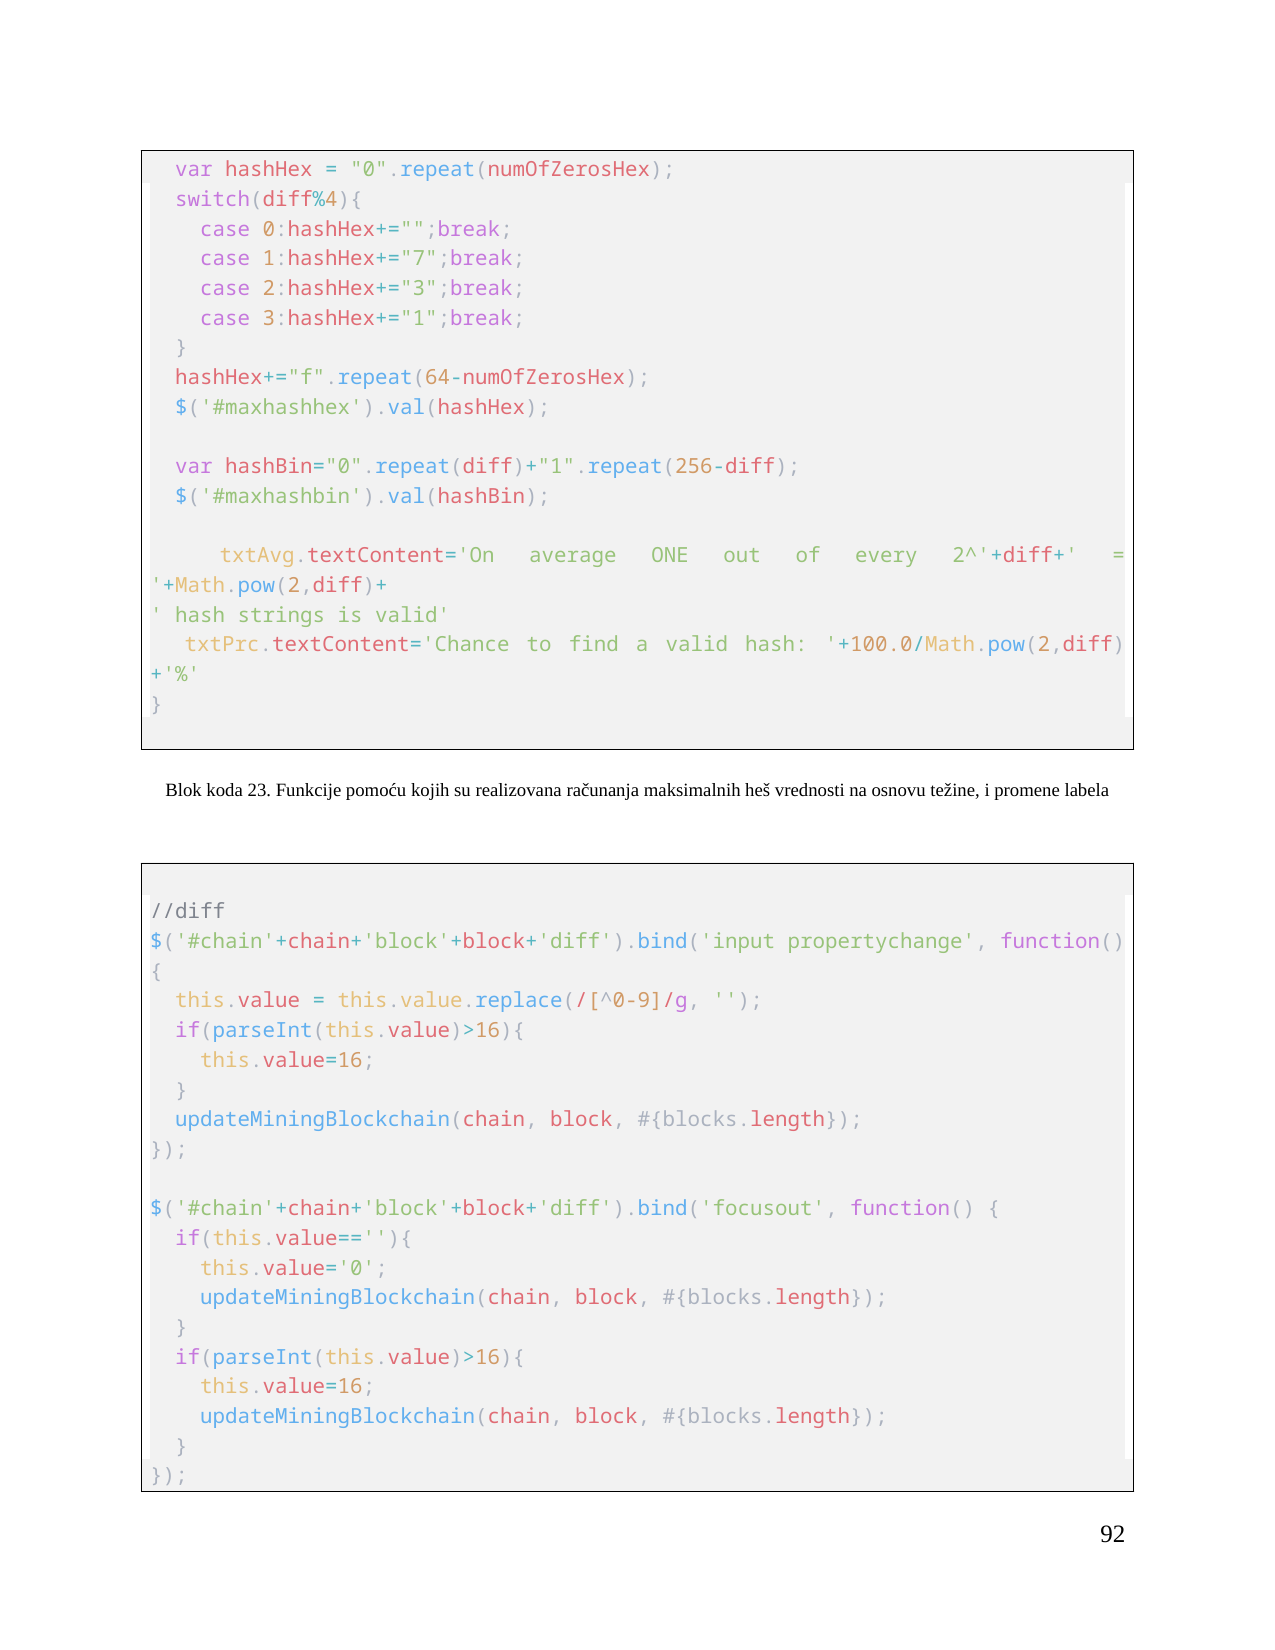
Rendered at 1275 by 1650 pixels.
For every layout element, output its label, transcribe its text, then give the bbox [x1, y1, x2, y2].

text txtAvg.textContent='On average ONE out of every 2^'+diff+' = '+Math.pow(2,diff)+ [150, 539, 1125, 598]
text this.value='0'; [150, 1252, 1125, 1281]
text updateMiningBlockchain(chain, block, #{blocks.length}); [150, 1281, 1125, 1311]
text this.value=16; [150, 1044, 1125, 1073]
text this.value=16; [150, 1370, 1125, 1400]
text case 1:hashHex+="7";break; [150, 242, 1125, 272]
text case 2:hashHex+="3";break; [150, 272, 1125, 302]
text $('#chain'+chain+'block'+block+'diff').bind('input propertychange', function() { [150, 925, 1125, 984]
text var hashBin="0".repeat(diff)+"1".repeat(256-diff); [150, 450, 1125, 480]
text switch(diff%4){ [150, 183, 1125, 212]
text case 3:hashHex+="1";break; [150, 302, 1125, 331]
text $('#maxhashbin').val(hashBin); [150, 480, 1125, 509]
text }); [142, 1456, 1133, 1491]
text updateMiningBlockchain(chain, block, #{blocks.length}); [150, 1400, 1125, 1430]
text ' hash strings is valid' [150, 598, 1125, 628]
text if(parseInt(this.value)>16){ [150, 1341, 1125, 1370]
text updateMiningBlockchain(chain, block, #{blocks.length}); [150, 1103, 1125, 1133]
text } [150, 331, 1125, 361]
text $('#chain'+chain+'block'+block+'diff').bind('focusout', function() { [150, 1192, 1125, 1222]
text } [150, 1073, 1125, 1103]
text } [150, 1311, 1125, 1341]
text } [150, 687, 1125, 714]
text case 0:hashHex+="";break; [150, 212, 1125, 242]
text if(parseInt(this.value)>16){ [150, 1014, 1125, 1044]
text if(this.value==''){ [150, 1222, 1125, 1252]
text var hashHex = "0".repeat(numOfZerosHex); [142, 151, 1133, 183]
text hashHex+="f".repeat(64-numOfZerosHex); [150, 361, 1125, 391]
text $('#maxhashhex').val(hashHex); [150, 391, 1125, 420]
text txtPrc.textContent='Chance to find a valid hash: '+100.0/Math.pow(2,diff) +'%' [150, 628, 1125, 687]
text this.value = this.value.replace(/[^0-9]/g, ''); [150, 984, 1125, 1014]
text }); [150, 1133, 1125, 1162]
text } [150, 1430, 1125, 1456]
text //diff [150, 895, 1125, 925]
